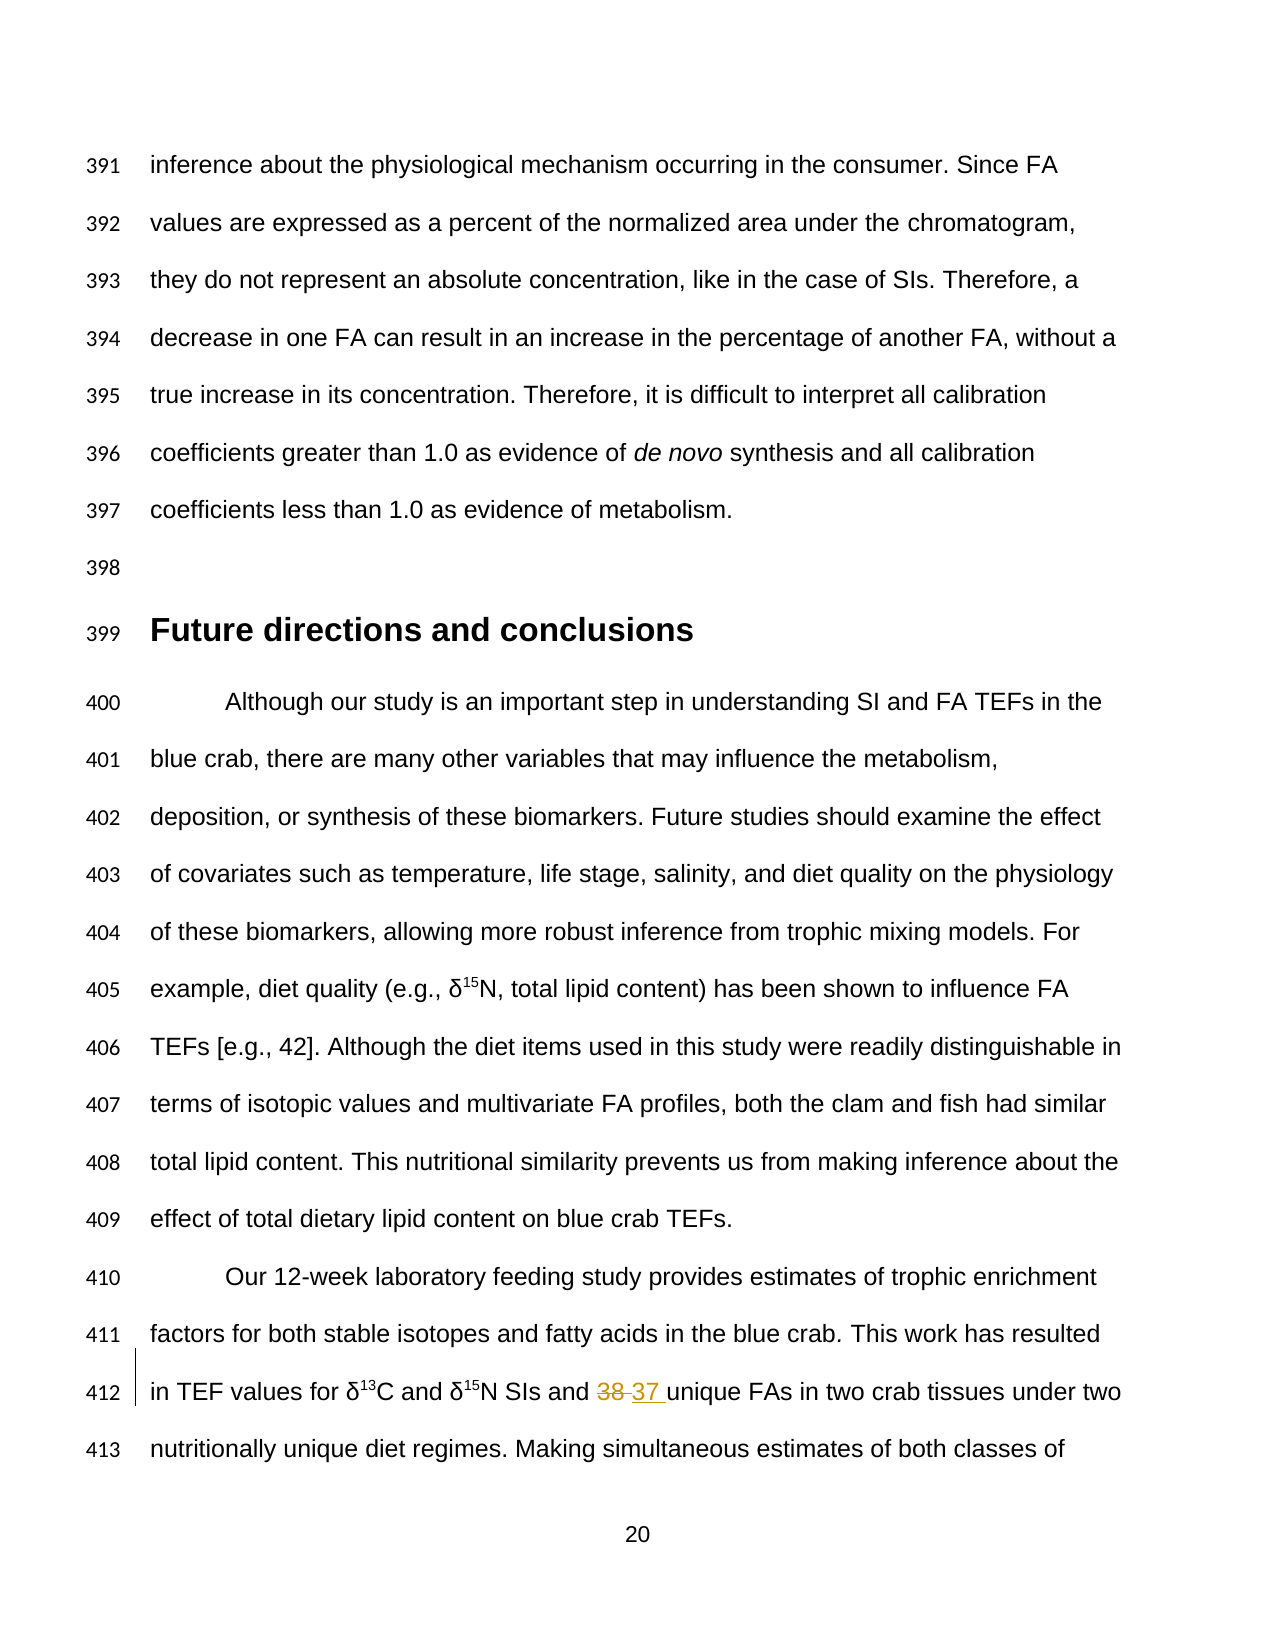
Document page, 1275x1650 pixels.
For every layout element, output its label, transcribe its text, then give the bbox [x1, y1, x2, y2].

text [150, 1262, 1125, 1463]
text Although our study is an important step in understanding SI and FA TEFs in the blue crab, there are many other variables that may influence the metabolism, deposition, or synthesis of these biomarkers. Future studies should examine the effect of covariates such as temperature, life stage, salinity, and diet quality on the physiology of these biomarkers, allowing more robust inference from trophic mixing models. For example, diet quality (e.g., δ15N, total lipid content) has been shown to influence FA TEFs [e.g., 42]. Although the diet items used in this study were readily distinguishable in terms of isotopic values and multivariate FA profiles, both the clam and fish had similar total lipid content. This nutritional similarity prevents us from making inference about the effect of total dietary lipid content on blue crab TEFs. [150, 687, 1125, 1233]
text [150, 150, 1125, 524]
text Future directions and conclusions [150, 610, 1125, 648]
